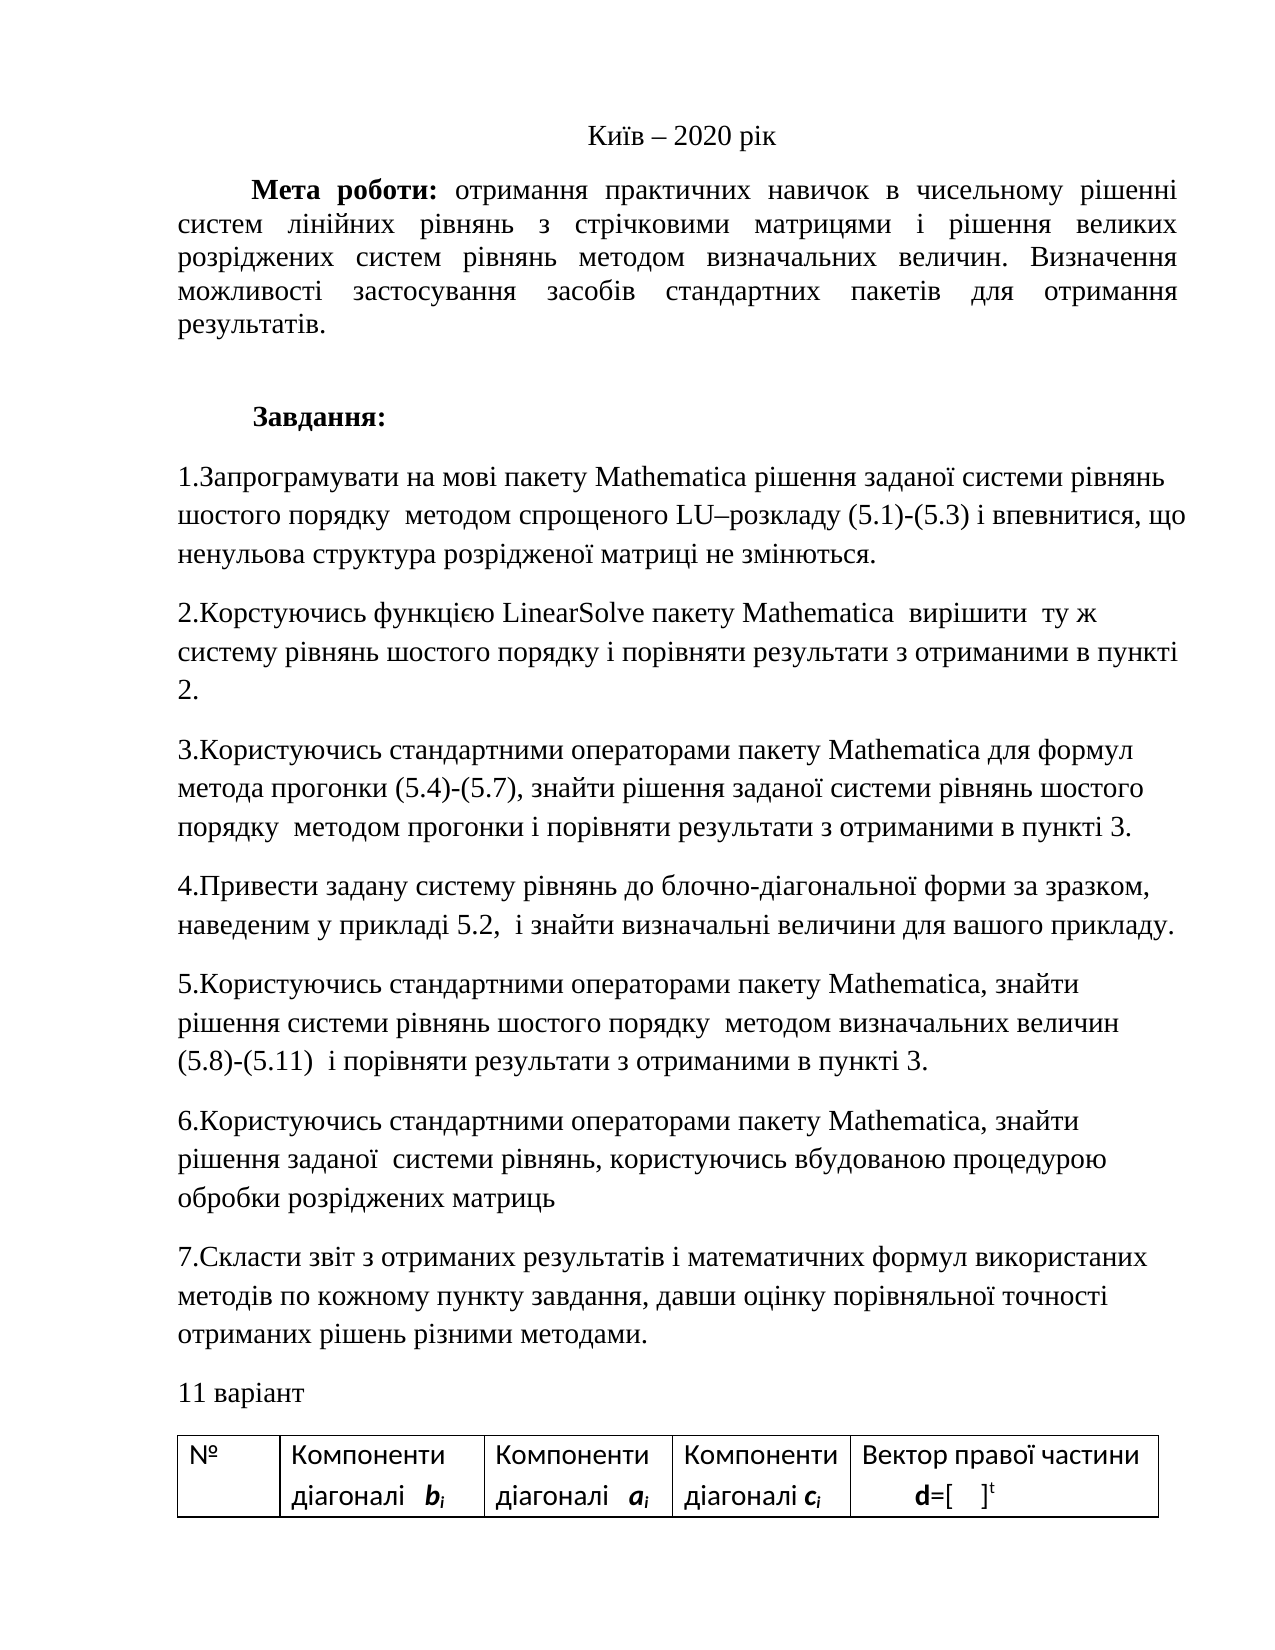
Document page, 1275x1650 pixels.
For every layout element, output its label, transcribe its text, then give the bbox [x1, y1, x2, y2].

text 2.Корстуючись функцією LinearSolve пакету Mathematica вирішити ту ж систему рівнянь шостого порядку і порівняти результати з отриманими в пункті 2. [177, 595, 1186, 706]
text 1.Запрограмувати на мові пакету Mathematica рішення заданої системи рівнянь шостого порядку методом спрощеного LU–розкладу (5.1)-(5.3) і впевнитися, що ненульова структура розрідженої матриці не змінються. [177, 459, 1186, 569]
text 7.Скласти звіт з отриманих результатів і математичних формул використаних методів по кожному пункту завдання, давши оцінку порівняльної точності отриманих рішень різними методами. [177, 1239, 1186, 1350]
table_header № [178, 1436, 279, 1516]
table_header Компоненти діагоналі bi [281, 1436, 484, 1516]
text 11 варіант [177, 1376, 1186, 1409]
text Мета роботи: отримання практичних навичок в чисельному рішенні систем лінійних рівнянь з стрічковими матрицями і рішення великих розріджених систем рівнянь методом визначальних величин. Визначення можливості застосування засобів стандартних пакетів для отримання результатів. [177, 172, 1178, 340]
text Київ – 2020 рік [177, 118, 1186, 152]
table_header Компоненти діагоналі ai [485, 1436, 672, 1516]
text 4.Привести задану систему рівнянь до блочно-діагональної форми за зразком, наведеним у прикладі 5.2, і знайти визначальні величини для вашого прикладу. [177, 868, 1186, 940]
text 5.Користуючись стандартними операторами пакету Mathematica, знайти рішення системи рівнянь шостого порядку методом визначальних величин (5.8)-(5.11) і порівняти результати з отриманими в пункті 3. [177, 966, 1186, 1077]
text 6.Користуючись стандартними операторами пакету Mathеmatica, знайти рішення заданої системи рівнянь, користуючись вбудованою процедурою обробки розріджених матриць [177, 1103, 1186, 1213]
text 3.Користуючись стандартними операторами пакету Mathematica для формул метода прогонки (5.4)-(5.7), знайти рішення заданої системи рівнянь шостого порядку методом прогонки і порівняти результати з отриманими в пункті 3. [177, 732, 1186, 842]
text Завдання: [177, 399, 1186, 433]
table_header Компоненти діагоналі ci [673, 1436, 850, 1516]
table_header Вектор правої частини d=[ ]t [851, 1436, 1158, 1516]
